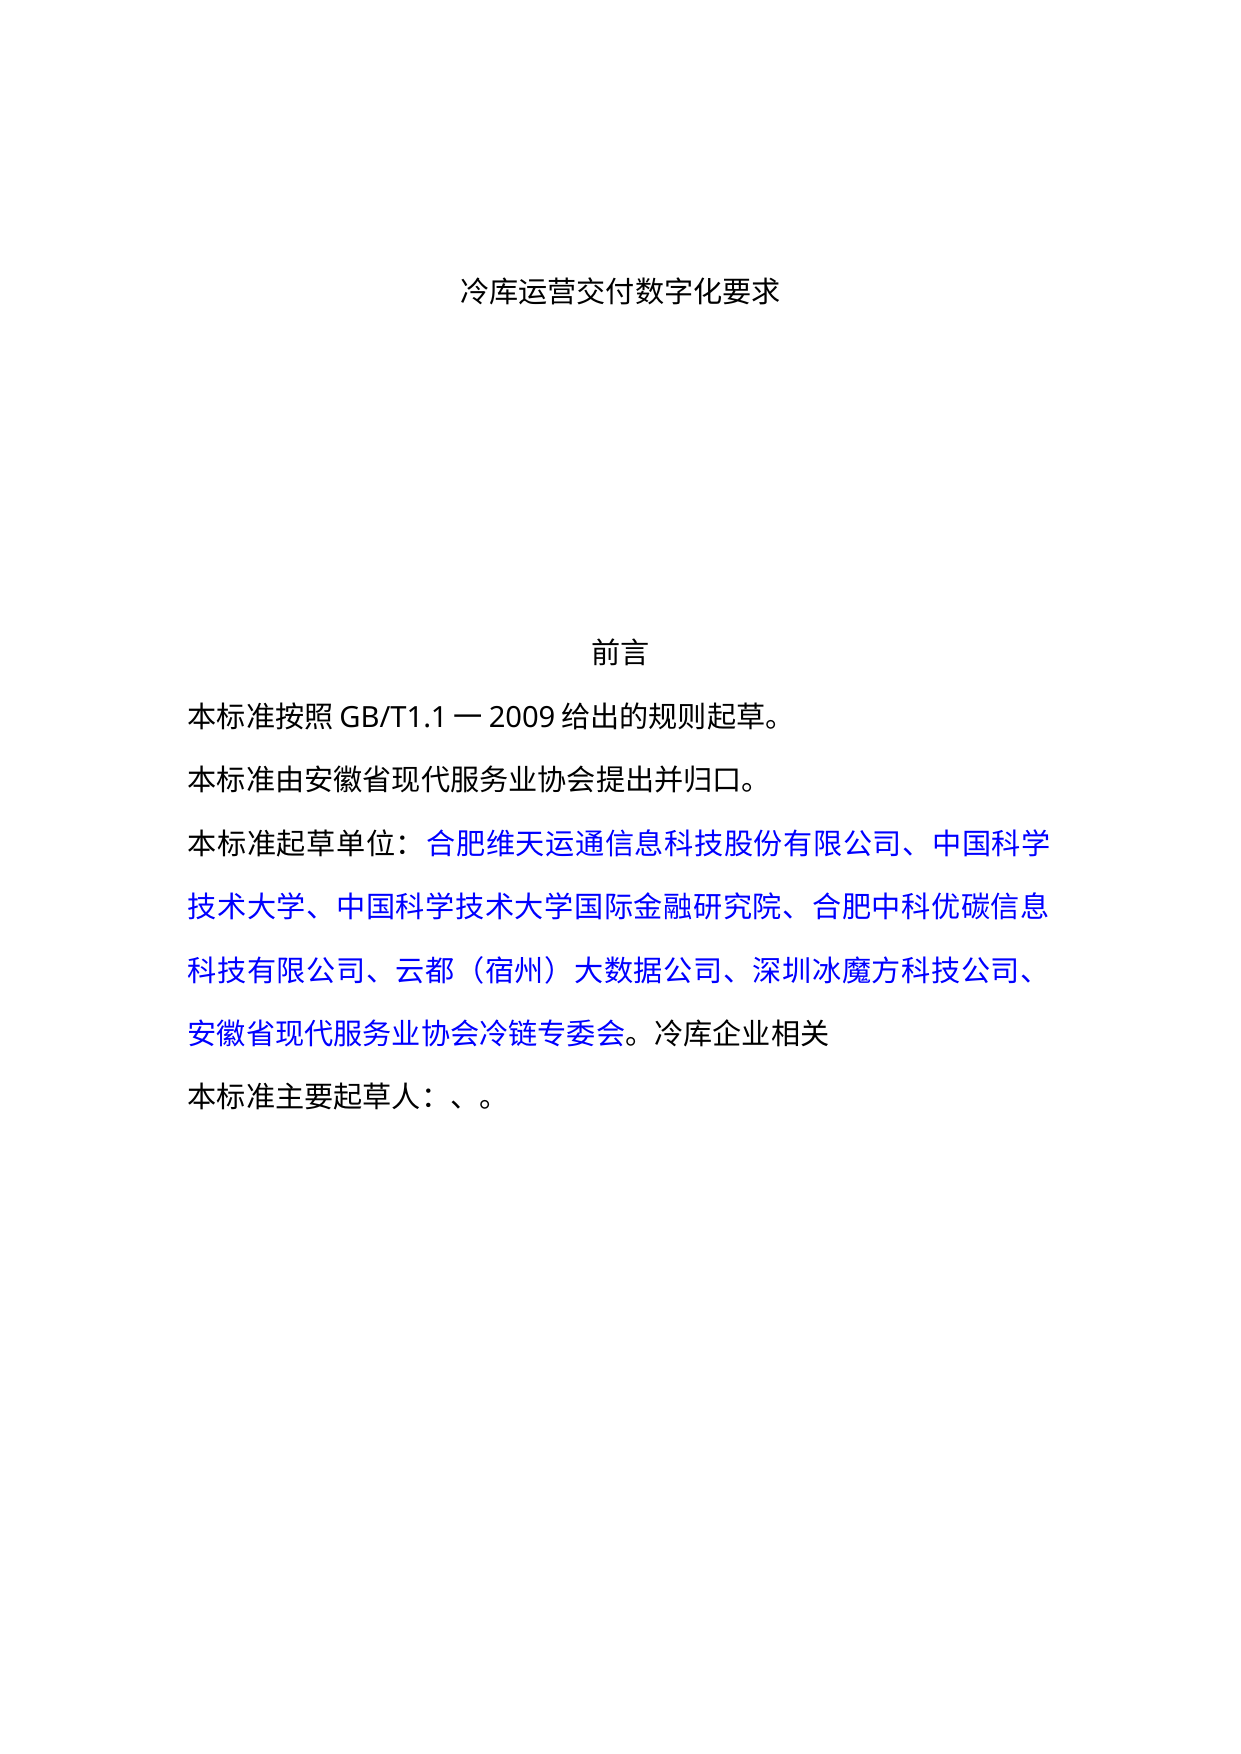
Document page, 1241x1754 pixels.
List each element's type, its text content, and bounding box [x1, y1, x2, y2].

text 本标准起草单位：合肥维天运通信息科技股份有限公司、中国科学技术大学、中国科学技术大学国际金融研究院、合肥中科优碳信息科技有限公司、云都（宿州）大数据公司、深圳冰魔方科技公司、安徽省现代服务业协会冷链专委会。冷库企业相关 [187, 820, 1053, 1053]
text 前言 [187, 630, 1053, 672]
text 本标准主要起草人：、。 [187, 1074, 1053, 1116]
text 本标准由安徽省现代服务业协会提出并归口。 [187, 757, 1053, 799]
text 本标准按照GB/T1.1一2009给出的规则起草。 [187, 693, 1053, 736]
text 冷库运营交付数字化要求 [187, 269, 1053, 311]
